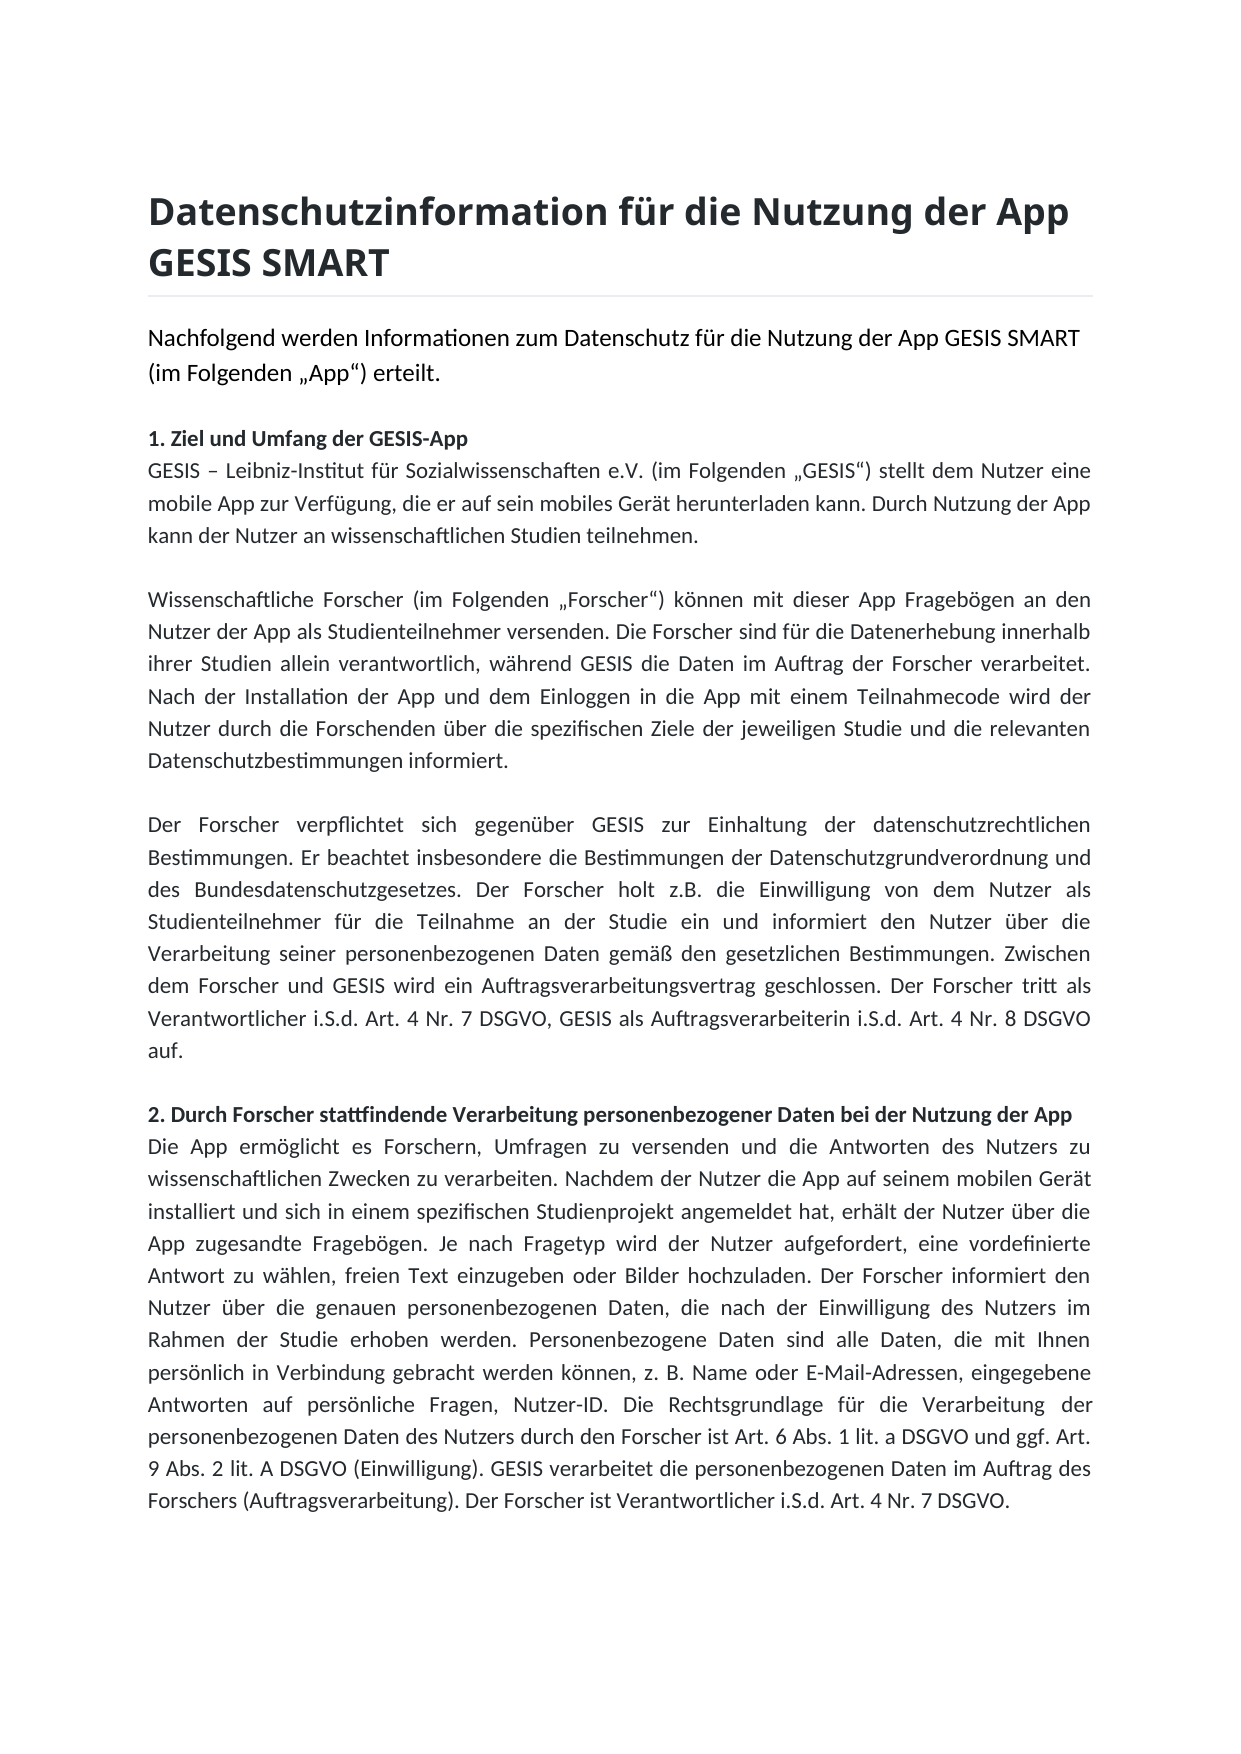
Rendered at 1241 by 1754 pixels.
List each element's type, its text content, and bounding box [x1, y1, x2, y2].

text Die App ermöglicht es Forschern, Umfragen zu versenden und die Antworten des Nutzers zu wissenschaftlichen Zwecken zu verarbeiten. Nachdem der Nutzer die App auf seinem mobilen Gerät installiert und sich in einem spezifischen Studienprojekt angemeldet hat, erhält der Nutzer über die App zugesandte Fragebögen. Je nach Fragetyp wird der Nutzer aufgefordert, eine vordefinierte Antwort zu wählen, freien Text einzugeben oder Bilder hochzuladen. Der Forscher informiert den Nutzer über die genauen personenbezogenen Daten, die nach der Einwilligung des Nutzers im Rahmen der Studie erhoben werden. Personenbezogene Daten sind alle Daten, die mit Ihnen persönlich in Verbindung gebracht werden können, z. B. Name oder E-Mail-Adressen, eingegebene Antworten auf persönliche Fragen, Nutzer-ID. Die Rechtsgrundlage für die Verarbeitung der personenbezogenen Daten des Nutzers durch den Forscher ist Art. 6 Abs. 1 lit. a DSGVO und ggf. Art. 9 Abs. 2 lit. A DSGVO (Einwilligung). GESIS verarbeitet die personenbezogenen Daten im Auftrag des Forschers (Auftragsverarbeitung). Der Forscher ist Verantwortlicher i.S.d. Art. 4 Nr. 7 DSGVO. [148, 1132, 1093, 1514]
text 2. Durch Forscher stattfindende Verarbeitung personenbezogener Daten bei der Nutzung der App [148, 1100, 1093, 1128]
text Nachfolgend werden Informationen zum Datenschutz für die Nutzung der App GESIS SMART (im Folgenden „App“) erteilt. [148, 322, 1093, 388]
text Datenschutzinformation für die Nutzung der App GESIS SMART [148, 185, 1093, 295]
text Wissenschaftliche Forscher (im Folgenden „Forscher“) können mit dieser App Fragebögen an den Nutzer der App als Studienteilnehmer versenden. Die Forscher sind für die Datenerhebung innerhalb ihrer Studien allein verantwortlich, während GESIS die Daten im Auftrag der Forscher verarbeitet. Nach der Installation der App und dem Einloggen in die App mit einem Teilnahmecode wird der Nutzer durch die Forschenden über die spezifischen Ziele der jeweiligen Studie und die relevanten Datenschutzbestimmungen informiert. [148, 585, 1093, 774]
text GESIS – Leibniz-Institut für Sozialwissenschaften e.V. (im Folgenden „GESIS“) stellt dem Nutzer eine mobile App zur Verfügung, die er auf sein mobiles Gerät herunterladen kann. Durch Nutzung der App kann der Nutzer an wissenschaftlichen Studien teilnehmen. [148, 456, 1093, 549]
text Der Forscher verpflichtet sich gegenüber GESIS zur Einhaltung der datenschutzrechtlichen Bestimmungen. Er beachtet insbesondere die Bestimmungen der Datenschutzgrundverordnung und des Bundesdatenschutzgesetzes. Der Forscher holt z.B. die Einwilligung von dem Nutzer als Studienteilnehmer für die Teilnahme an der Studie ein und informiert den Nutzer über die Verarbeitung seiner personenbezogenen Daten gemäß den gesetzlichen Bestimmungen. Zwischen dem Forscher und GESIS wird ein Auftragsverarbeitungsvertrag geschlossen. Der Forscher tritt als Verantwortlicher i.S.d. Art. 4 Nr. 7 DSGVO, GESIS als Auftragsverarbeiterin i.S.d. Art. 4 Nr. 8 DSGVO auf. [148, 811, 1093, 1064]
text 1. Ziel und Umfang der GESIS-App [148, 424, 1093, 452]
